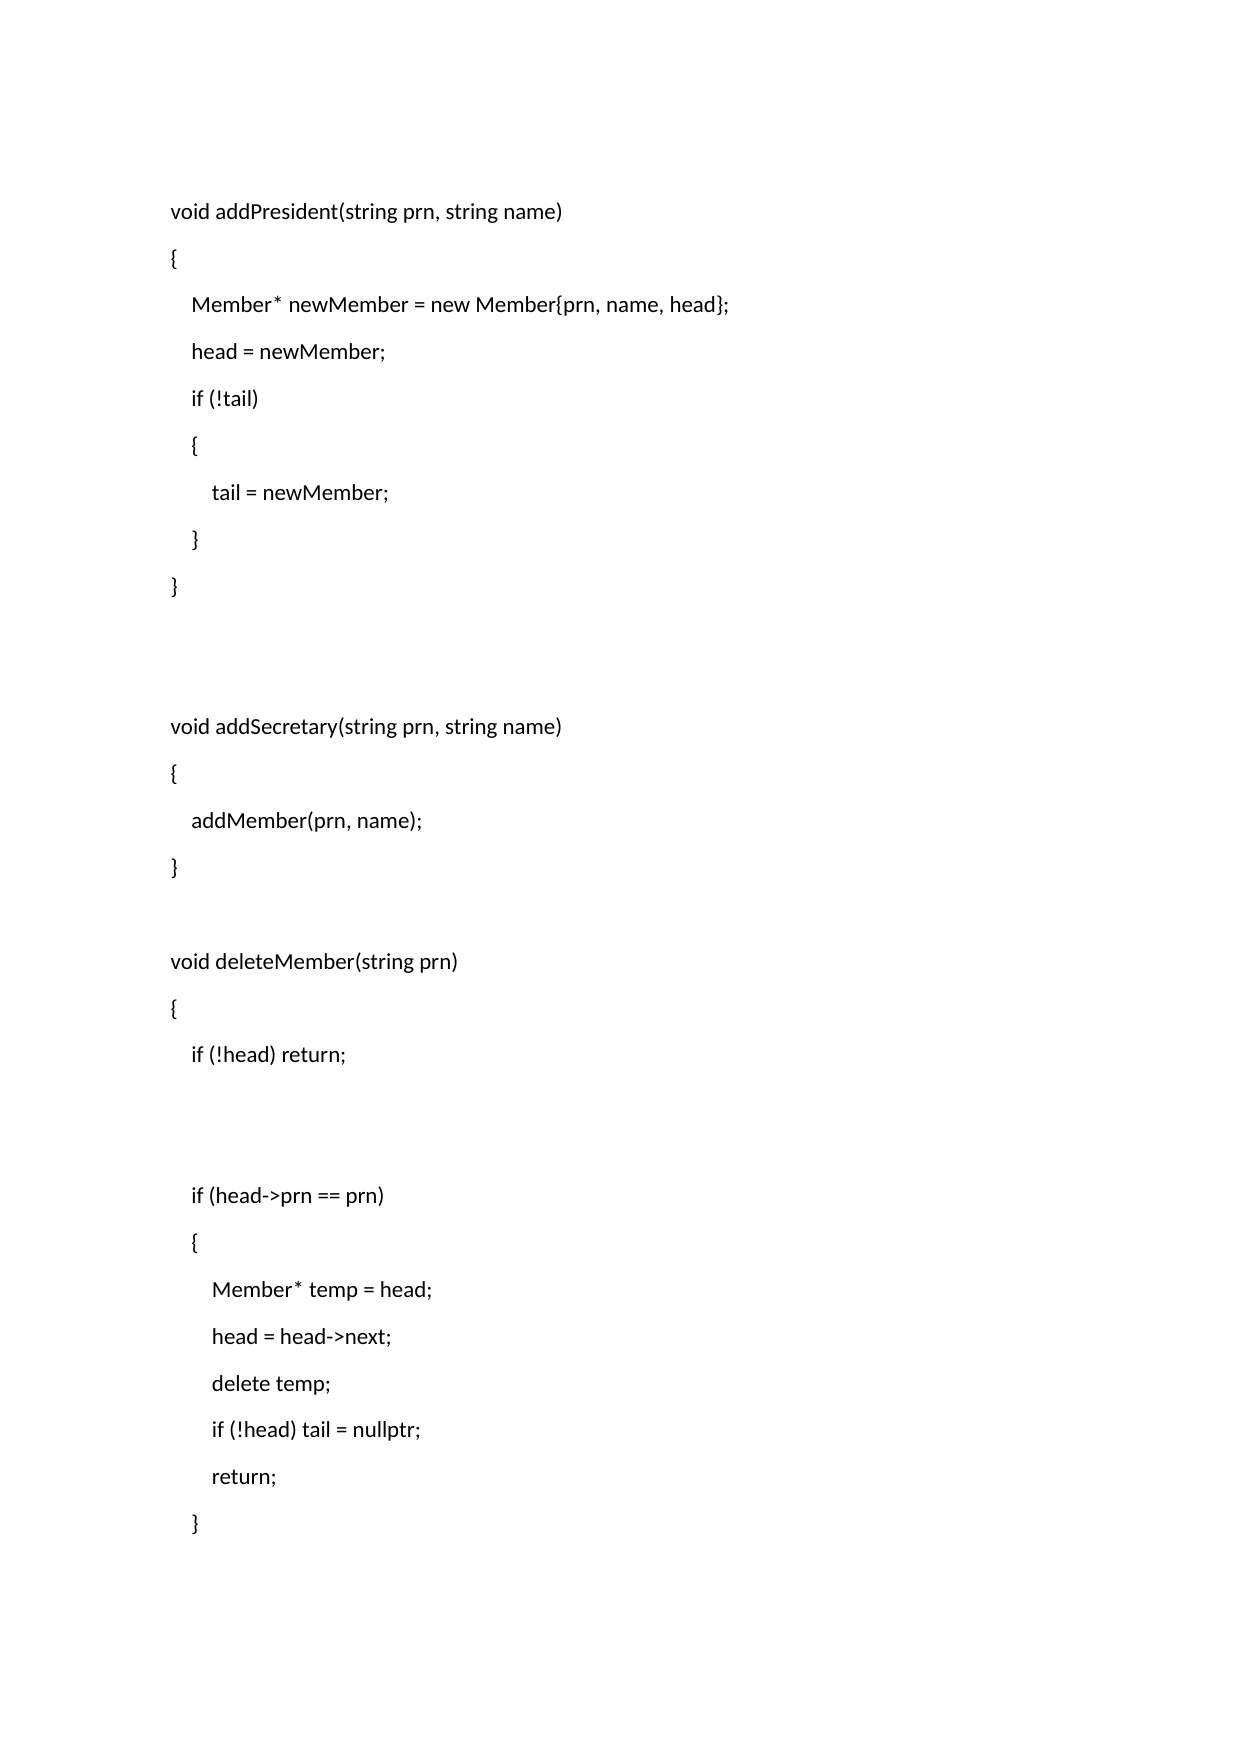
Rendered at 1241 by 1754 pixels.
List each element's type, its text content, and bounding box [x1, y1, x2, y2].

text addMember(prn, name); [150, 806, 1090, 834]
text } [150, 1509, 1090, 1537]
text head = newMember; [150, 337, 1090, 366]
text } [150, 525, 1090, 553]
text void deleteMember(string prn) [150, 947, 1090, 975]
text { [150, 994, 1090, 1022]
text { [150, 244, 1090, 272]
text void addSecretary(string prn, string name) [150, 712, 1090, 741]
text } [150, 853, 1090, 881]
text head = head->next; [150, 1322, 1090, 1350]
text { [150, 431, 1090, 459]
text void addPresident(string prn, string name) [150, 197, 1090, 225]
text delete temp; [150, 1369, 1090, 1397]
text tail = newMember; [150, 478, 1090, 506]
text if (!head) return; [150, 1041, 1090, 1069]
text if (!head) tail = nullptr; [150, 1416, 1090, 1444]
text } [150, 572, 1090, 600]
text Member* temp = head; [150, 1275, 1090, 1303]
text Member* newMember = new Member{prn, name, head}; [150, 291, 1090, 319]
text if (head->prn == prn) [150, 1181, 1090, 1209]
text return; [150, 1462, 1090, 1491]
text { [150, 1228, 1090, 1256]
text { [150, 759, 1090, 787]
text if (!tail) [150, 384, 1090, 412]
